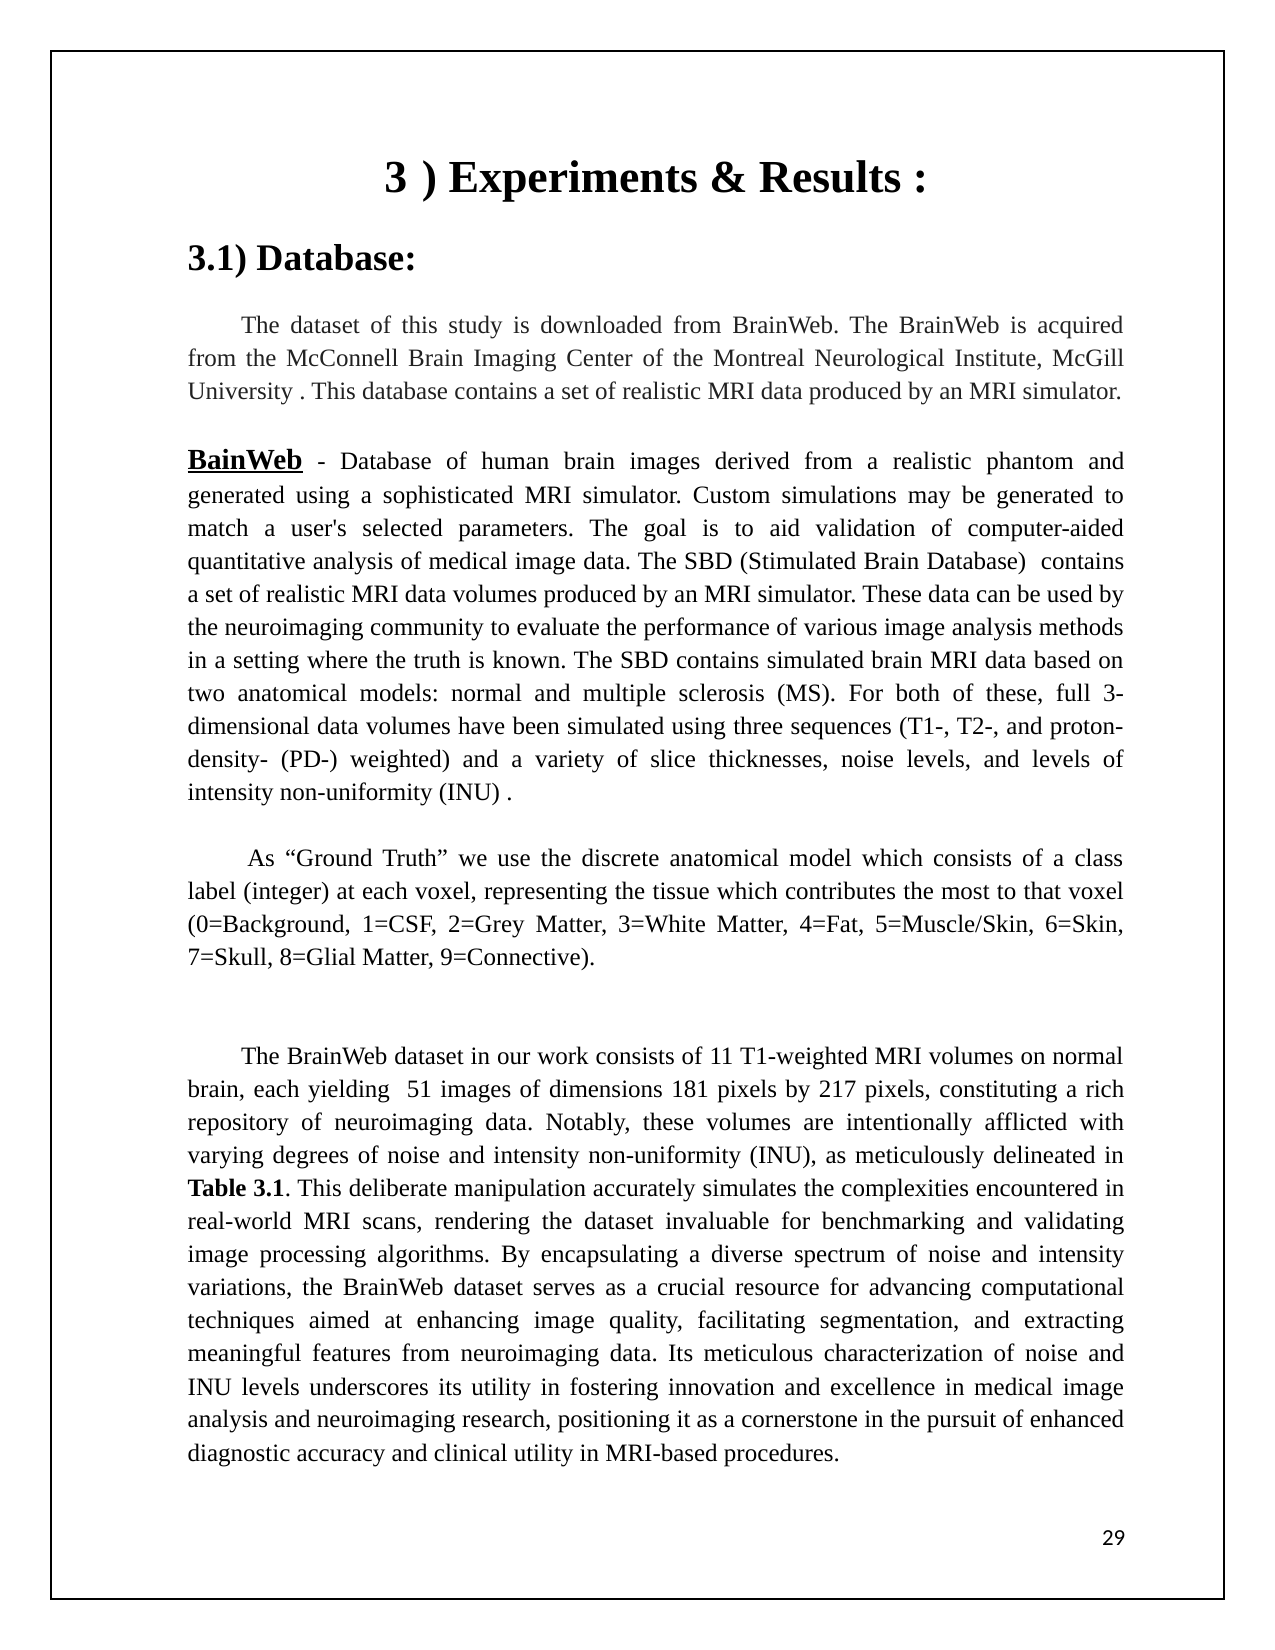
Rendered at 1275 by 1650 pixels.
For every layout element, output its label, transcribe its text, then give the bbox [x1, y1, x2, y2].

list ) Experiments & Results : [187, 150, 1125, 203]
text The BrainWeb dataset in our work consists of 11 T1-weighted MRI volumes on normal brain, each yielding 51 images of dimensions 181 pixels by 217 pixels, constituting a rich repository of neuroimaging data. Notably, these volumes are intentionally afflicted with varying degrees of noise and intensity non-uniformity (INU), as meticulously delineated in Table 3.1. This deliberate manipulation accurately simulates the complexities encountered in real-world MRI scans, rendering the dataset invaluable for benchmarking and validating image processing algorithms. By encapsulating a diverse spectrum of noise and intensity variations, the BrainWeb dataset serves as a crucial resource for advancing computational techniques aimed at enhancing image quality, facilitating segmentation, and extracting meaningful features from neuroimaging data. Its meticulous characterization of noise and INU levels underscores its utility in fostering innovation and excellence in medical image analysis and neuroimaging research, positioning it as a cornerstone in the pursuit of enhanced diagnostic accuracy and clinical utility in MRI-based procedures. [187, 1041, 1125, 1466]
text As “Ground Truth” we use the discrete anatomical model which consists of a class label (integer) at each voxel, representing the tissue which contributes the most to that voxel (0=Background, 1=CSF, 2=Grey Matter, 3=White Matter, 4=Fat, 5=Muscle/Skin, 6=Skin, 7=Skull, 8=Glial Matter, 9=Connective). [187, 843, 1125, 971]
text The dataset of this study is downloaded from BrainWeb. The BrainWeb is acquired from the McConnell Brain Imaging Center of the Montreal Neurological Institute, McGill University . This database contains a set of realistic MRI data produced by an MRI simulator. [187, 310, 1125, 405]
text 3.1) Database: [187, 236, 1125, 279]
text BainWeb - Database of human brain images derived from a realistic phantom and generated using a sophisticated MRI simulator. Custom simulations may be generated to match a user's selected parameters. The goal is to aid validation of computer-aided quantitative analysis of medical image data. The SBD (Stimulated Brain Database) contains a set of realistic MRI data volumes produced by an MRI simulator. These data can be used by the neuroimaging community to evaluate the performance of various image analysis methods in a setting where the truth is known. The SBD contains simulated brain MRI data based on two anatomical models: normal and multiple sclerosis (MS). For both of these, full 3-dimensional data volumes have been simulated using three sequences (T1-, T2-, and proton-density- (PD-) weighted) and a variety of slice thicknesses, noise levels, and levels of intensity non-uniformity (INU) . [187, 442, 1125, 806]
